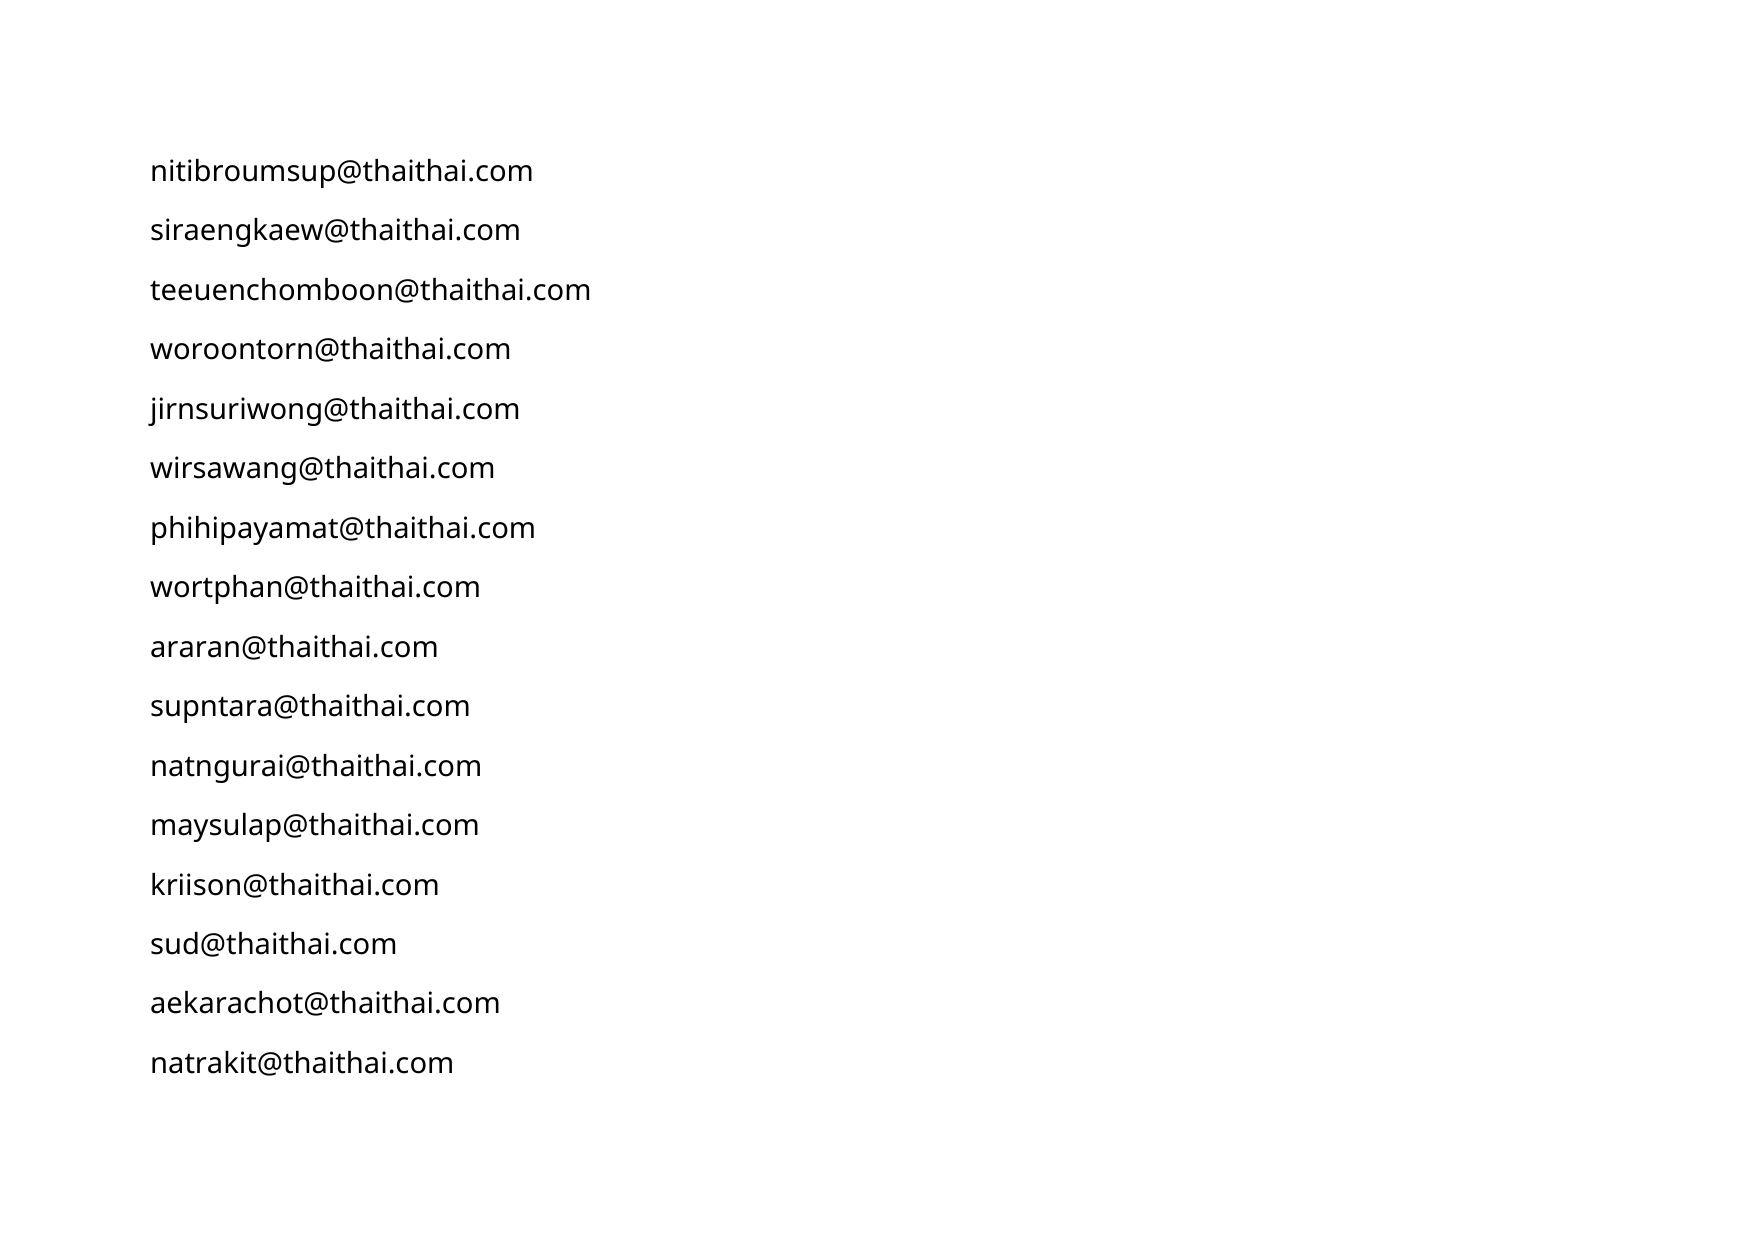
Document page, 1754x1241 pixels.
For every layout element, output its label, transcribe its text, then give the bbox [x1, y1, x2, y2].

text natngurai@thaithai.com [150, 745, 1604, 784]
text supntara@thaithai.com [150, 685, 1604, 725]
text jirnsuriwong@thaithai.com [150, 388, 1604, 428]
text sud@thaithai.com [150, 923, 1604, 963]
text phihipayamat@thaithai.com [150, 507, 1604, 547]
text wortphan@thaithai.com [150, 566, 1604, 606]
text wirsawang@thaithai.com [150, 447, 1604, 487]
text siraengkaew@thaithai.com [150, 209, 1604, 249]
text aekarachot@thaithai.com [150, 983, 1604, 1022]
text nitibroumsup@thaithai.com [150, 150, 1604, 190]
text kriison@thaithai.com [150, 864, 1604, 903]
text maysulap@thaithai.com [150, 804, 1604, 844]
text araran@thaithai.com [150, 626, 1604, 666]
text teeuenchomboon@thaithai.com [150, 269, 1604, 309]
text woroontorn@thaithai.com [150, 328, 1604, 368]
text natrakit@thaithai.com [150, 1042, 1604, 1082]
